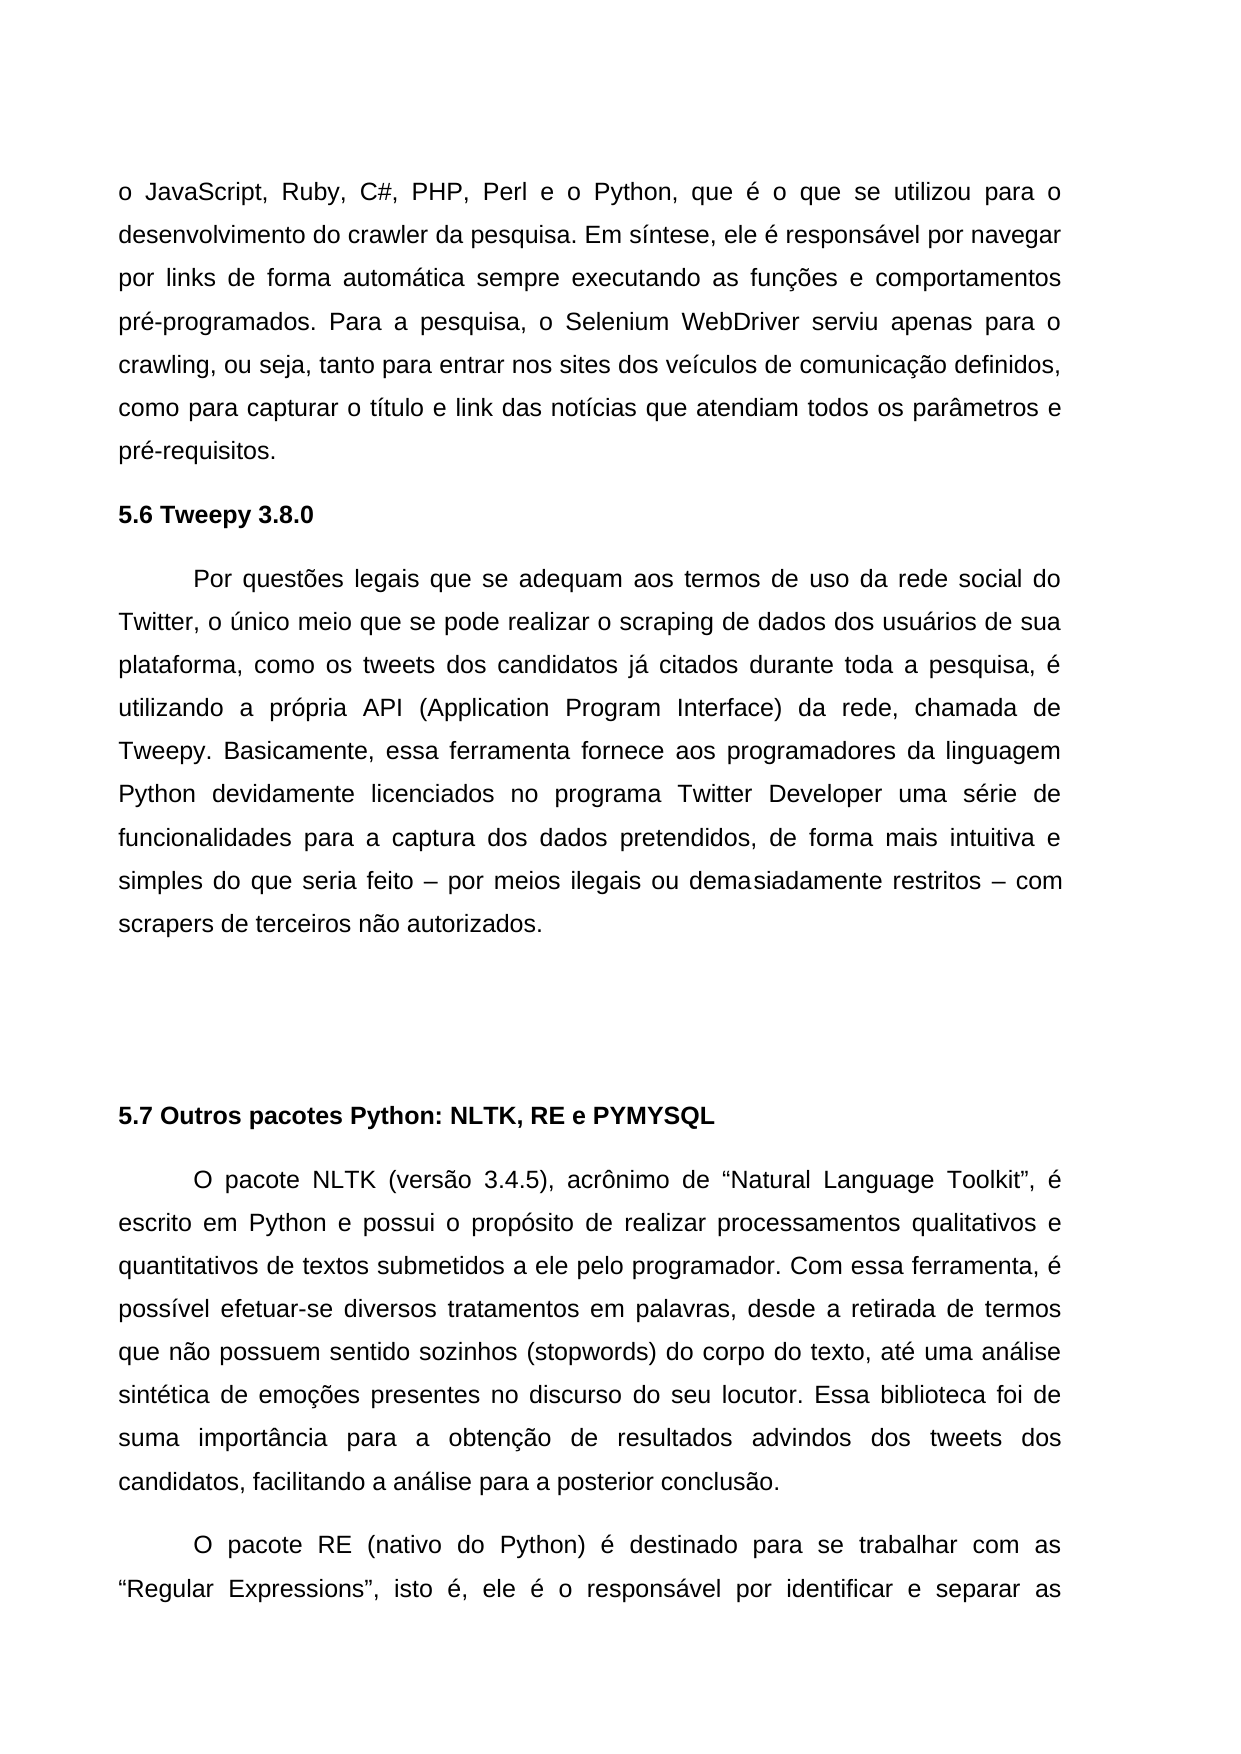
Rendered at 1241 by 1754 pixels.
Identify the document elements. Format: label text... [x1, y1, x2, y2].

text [118, 1531, 1063, 1602]
text Por questões legais que se adequam aos termos de uso da rede social do Twitter, o único meio que se pode realizar o scraping de dados dos usuários de sua plataforma, como os tweets dos candidatos já citados durante toda a pesquisa, é utilizando a própria API (Application Program Interface) da rede, chamada de Tweepy. Basicamente, essa ferramenta fornece aos programadores da linguagem Python devidamente licenciados no programa Twitter Developer uma série de funcionalidades para a captura dos dados pretendidos, de forma mais intuitiva e simples do que seria feito – por meios ilegais ou demasiadamente restritos – com scrapers de terceiros não autorizados. [118, 564, 1063, 938]
text 5.7 Outros pacotes Python: NLTK, RE e PYMYSQL [118, 1101, 1063, 1129]
text O pacote NLTK (versão 3.4.5), acrônimo de “Natural Language Toolkit”, é escrito em Python e possui o propósito de realizar processamentos qualitativos e quantitativos de textos submetidos a ele pelo programador. Com essa ferramenta, é possível efetuar-se diversos tratamentos em palavras, desde a retirada de termos que não possuem sentido sozinhos (stopwords) do corpo do texto, até uma análise sintética de emoções presentes no discurso do seu locutor. Essa biblioteca foi de suma importância para a obtenção de resultados advindos dos tweets dos candidatos, facilitando a análise para a posterior conclusão. [118, 1165, 1063, 1495]
text 5.6 Tweepy 3.8.0 [118, 500, 1063, 529]
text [118, 177, 1063, 465]
